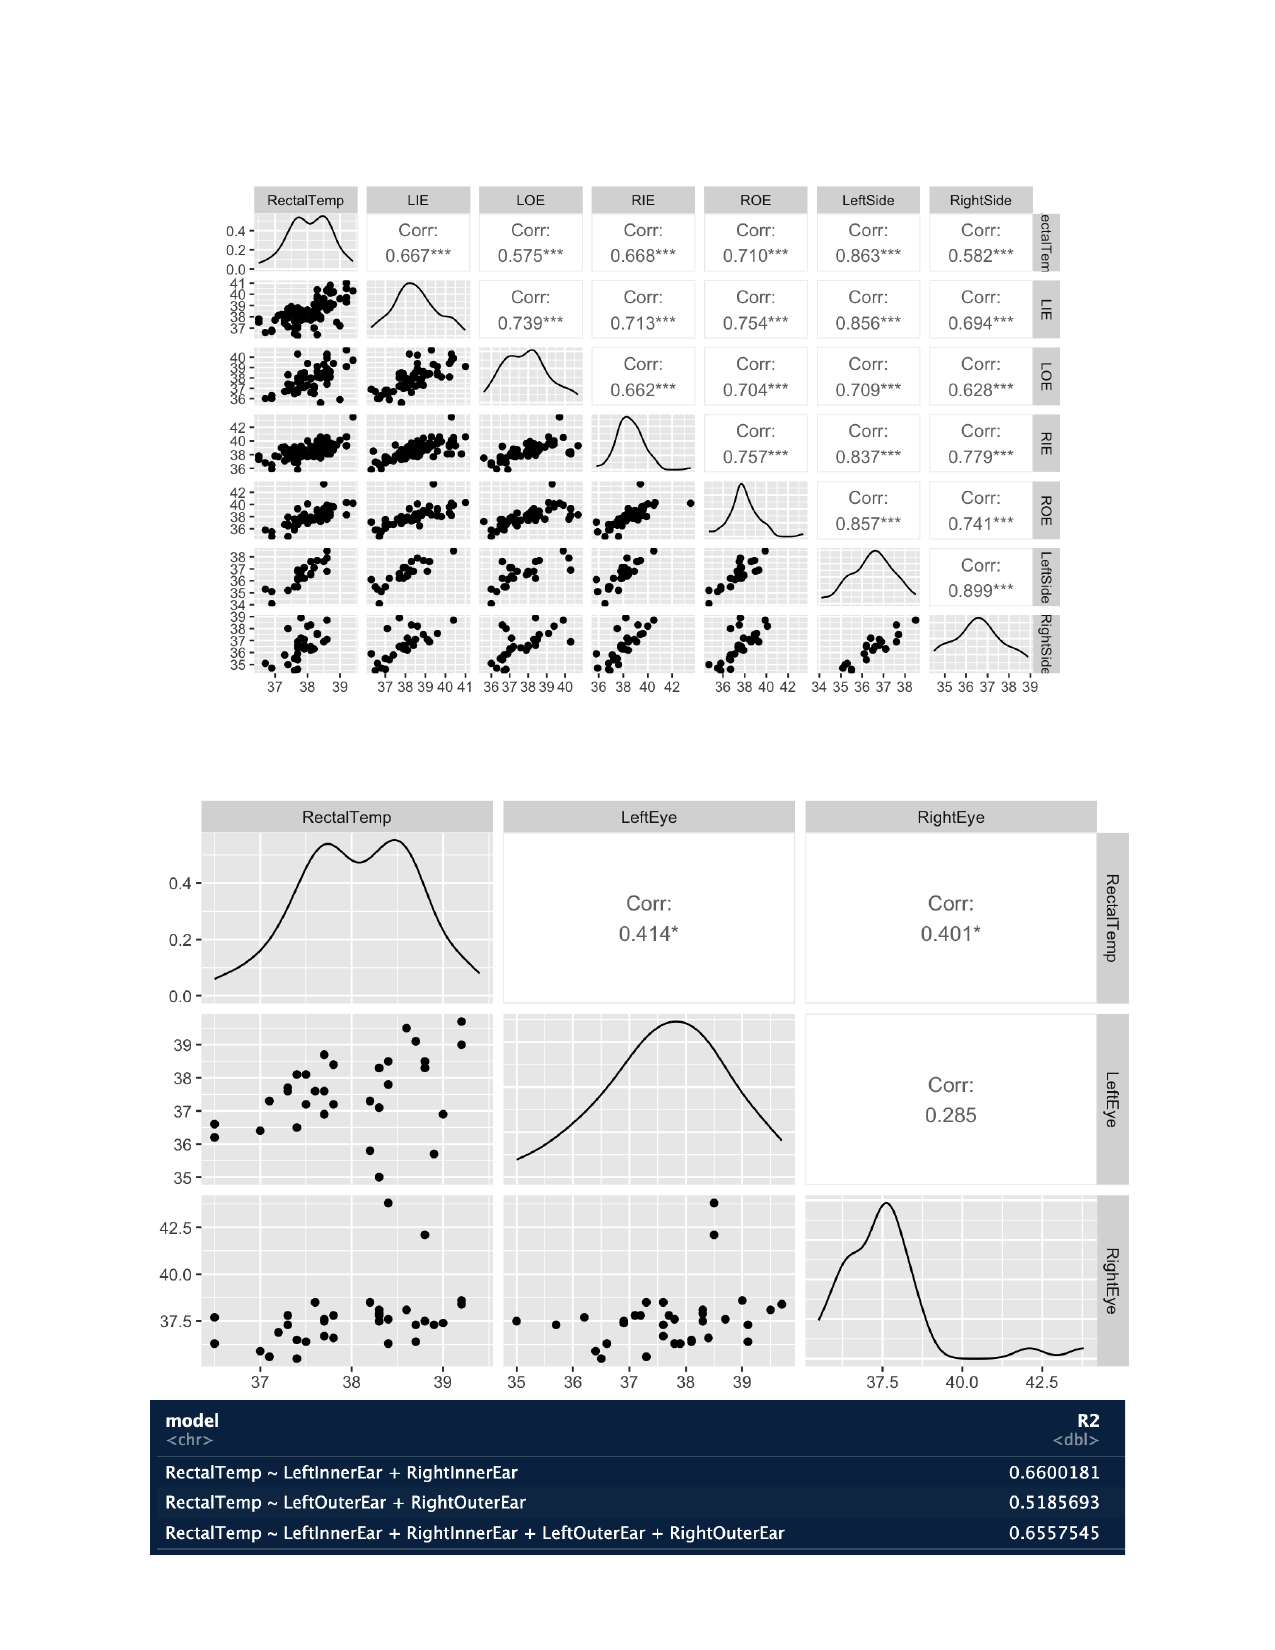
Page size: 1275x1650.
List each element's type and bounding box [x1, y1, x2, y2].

picture [217, 177, 1065, 701]
picture [150, 1400, 1125, 1555]
picture [150, 791, 1137, 1399]
